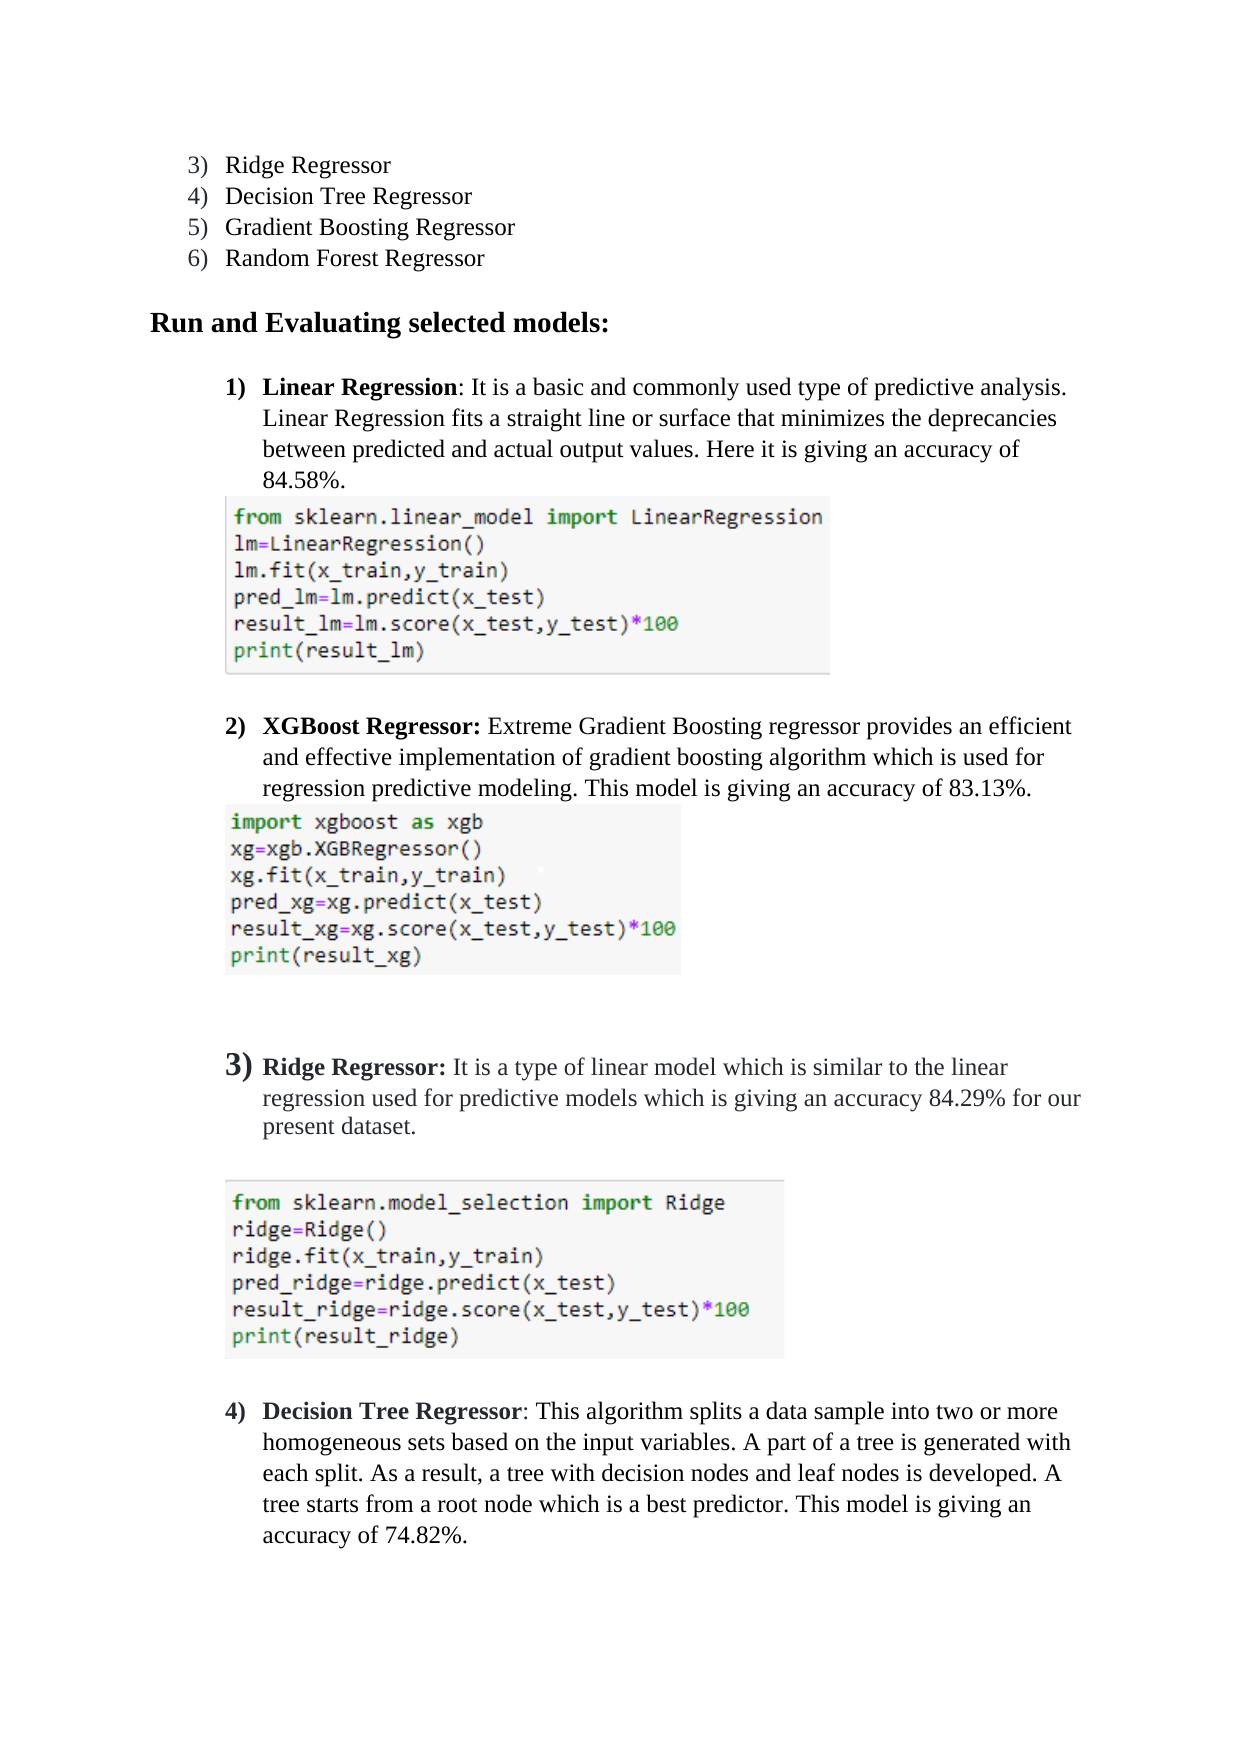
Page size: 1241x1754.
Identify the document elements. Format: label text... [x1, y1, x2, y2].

list Random Forest Regressor [187, 243, 1090, 272]
list Ridge Regressor [187, 150, 1090, 179]
list Decision Tree Regressor [187, 181, 1090, 210]
picture [225, 496, 830, 678]
list Decision Tree Regressor: This algorithm splits a data sample into two or more homogeneous sets based on the input variables. A part of a tree is generated with each split. As a result, a tree with decision nodes and leaf nodes is developed. A tree starts from a root node which is a best predictor. This model is giving an accuracy of 74.82%. [225, 1396, 1090, 1549]
list Linear Regression: It is a basic and commonly used type of predictive analysis. Linear Regression fits a straight line or surface that minimizes the deprecancies between predicted and actual output values. Here it is giving an accuracy of 84.58%. [225, 372, 1090, 494]
list XGBoost Regressor: Extreme Gradient Boosting regressor provides an efficient and effective implementation of gradient boosting algorithm which is used for regression predictive modeling. This model is giving an accuracy of 83.13%. [225, 711, 1090, 802]
picture [225, 1177, 785, 1359]
subtitle Ridge Regressor: It is a type of linear model which is similar to the linear regression used for predictive models which is giving an accuracy 84.29% for our present dataset. [225, 1044, 1090, 1140]
list Run and Evaluating selected models: [150, 305, 1090, 339]
list Gradient Boosting Regressor [187, 212, 1090, 241]
picture [225, 804, 682, 975]
